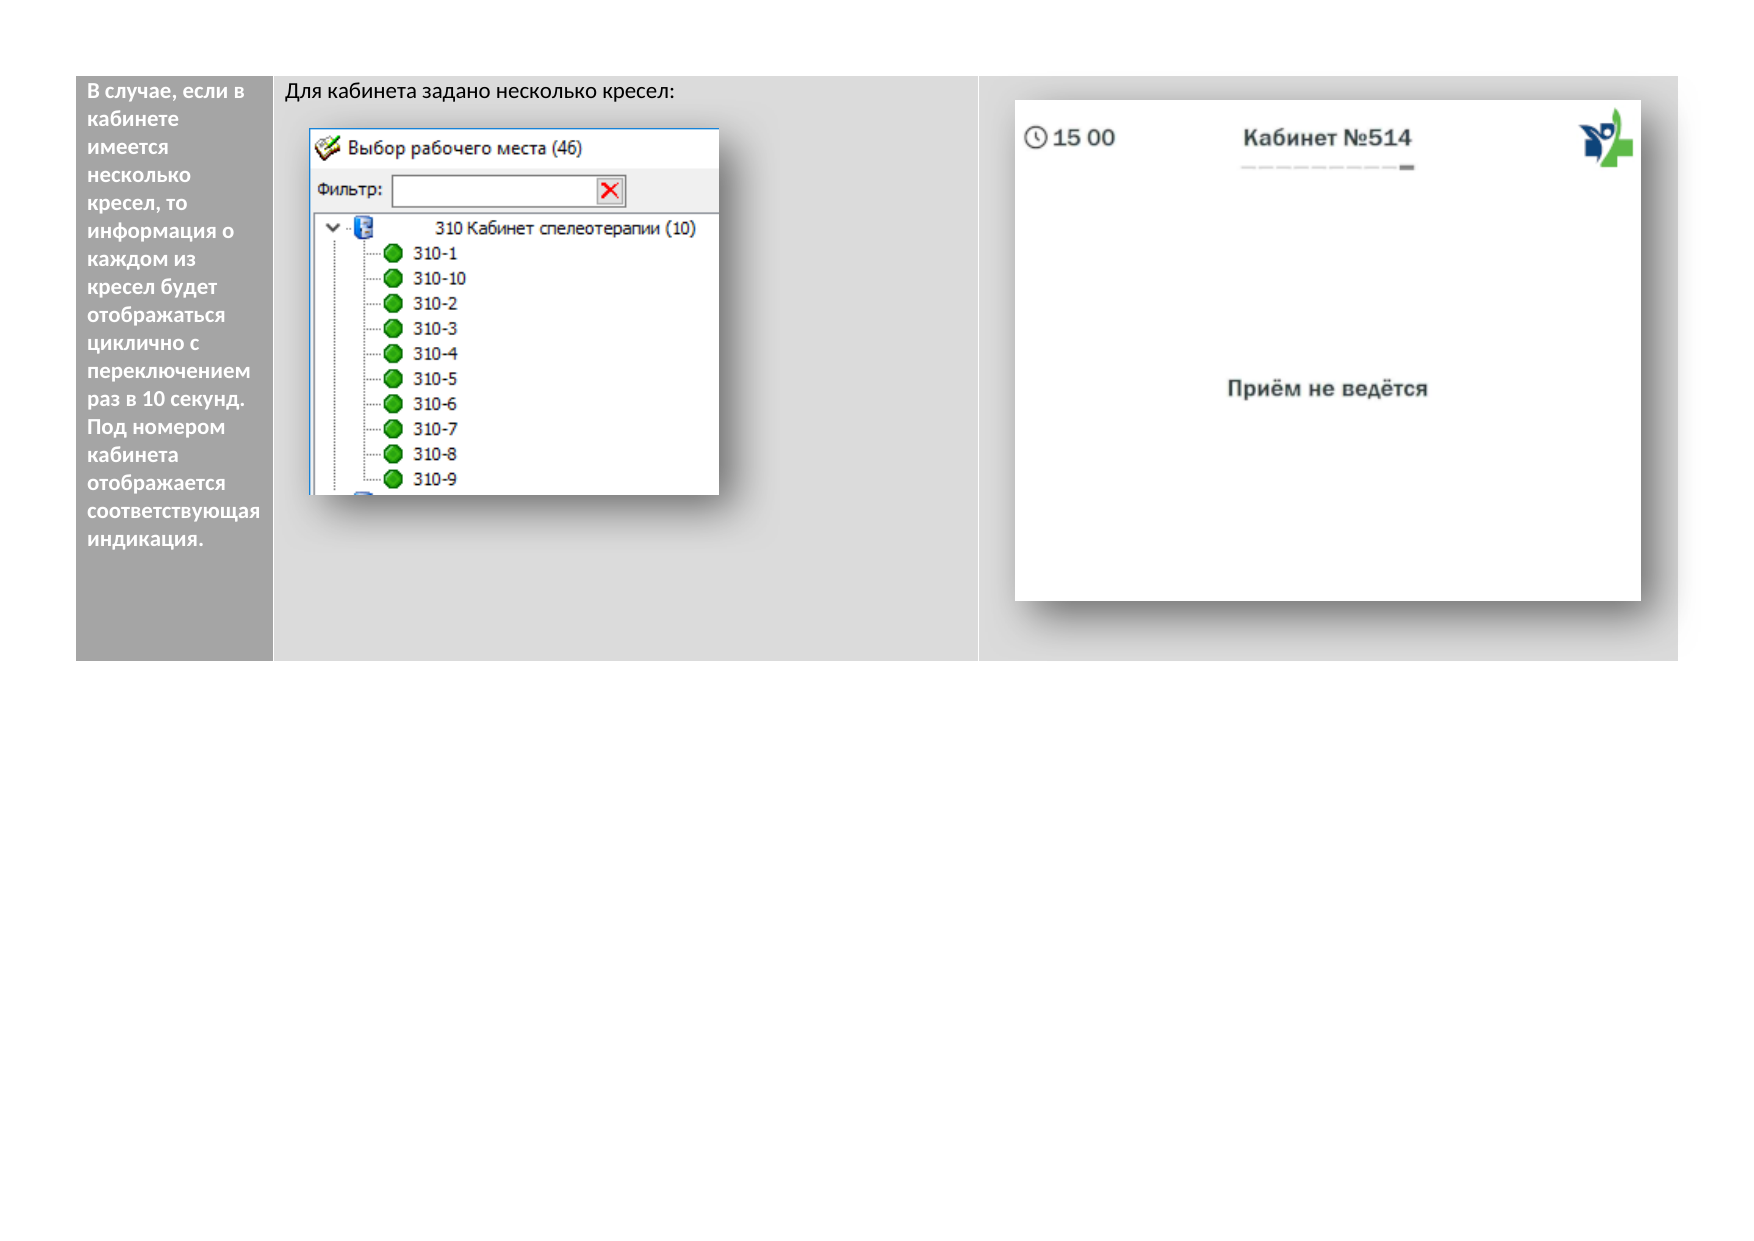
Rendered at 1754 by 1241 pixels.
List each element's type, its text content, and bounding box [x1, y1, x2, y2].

table_cell В случае, если в кабинете имеется несколько кресел, то информация о каждом из кресел будет отображаться циклично с переключением раз в 10 секунд. Под номером кабинета отображается соответствующая индикация. [76, 76, 273, 661]
picture [309, 128, 719, 495]
picture [1015, 100, 1641, 601]
table_cell [979, 76, 1678, 661]
table_cell Для кабинета задано несколько кресел: [274, 76, 978, 661]
